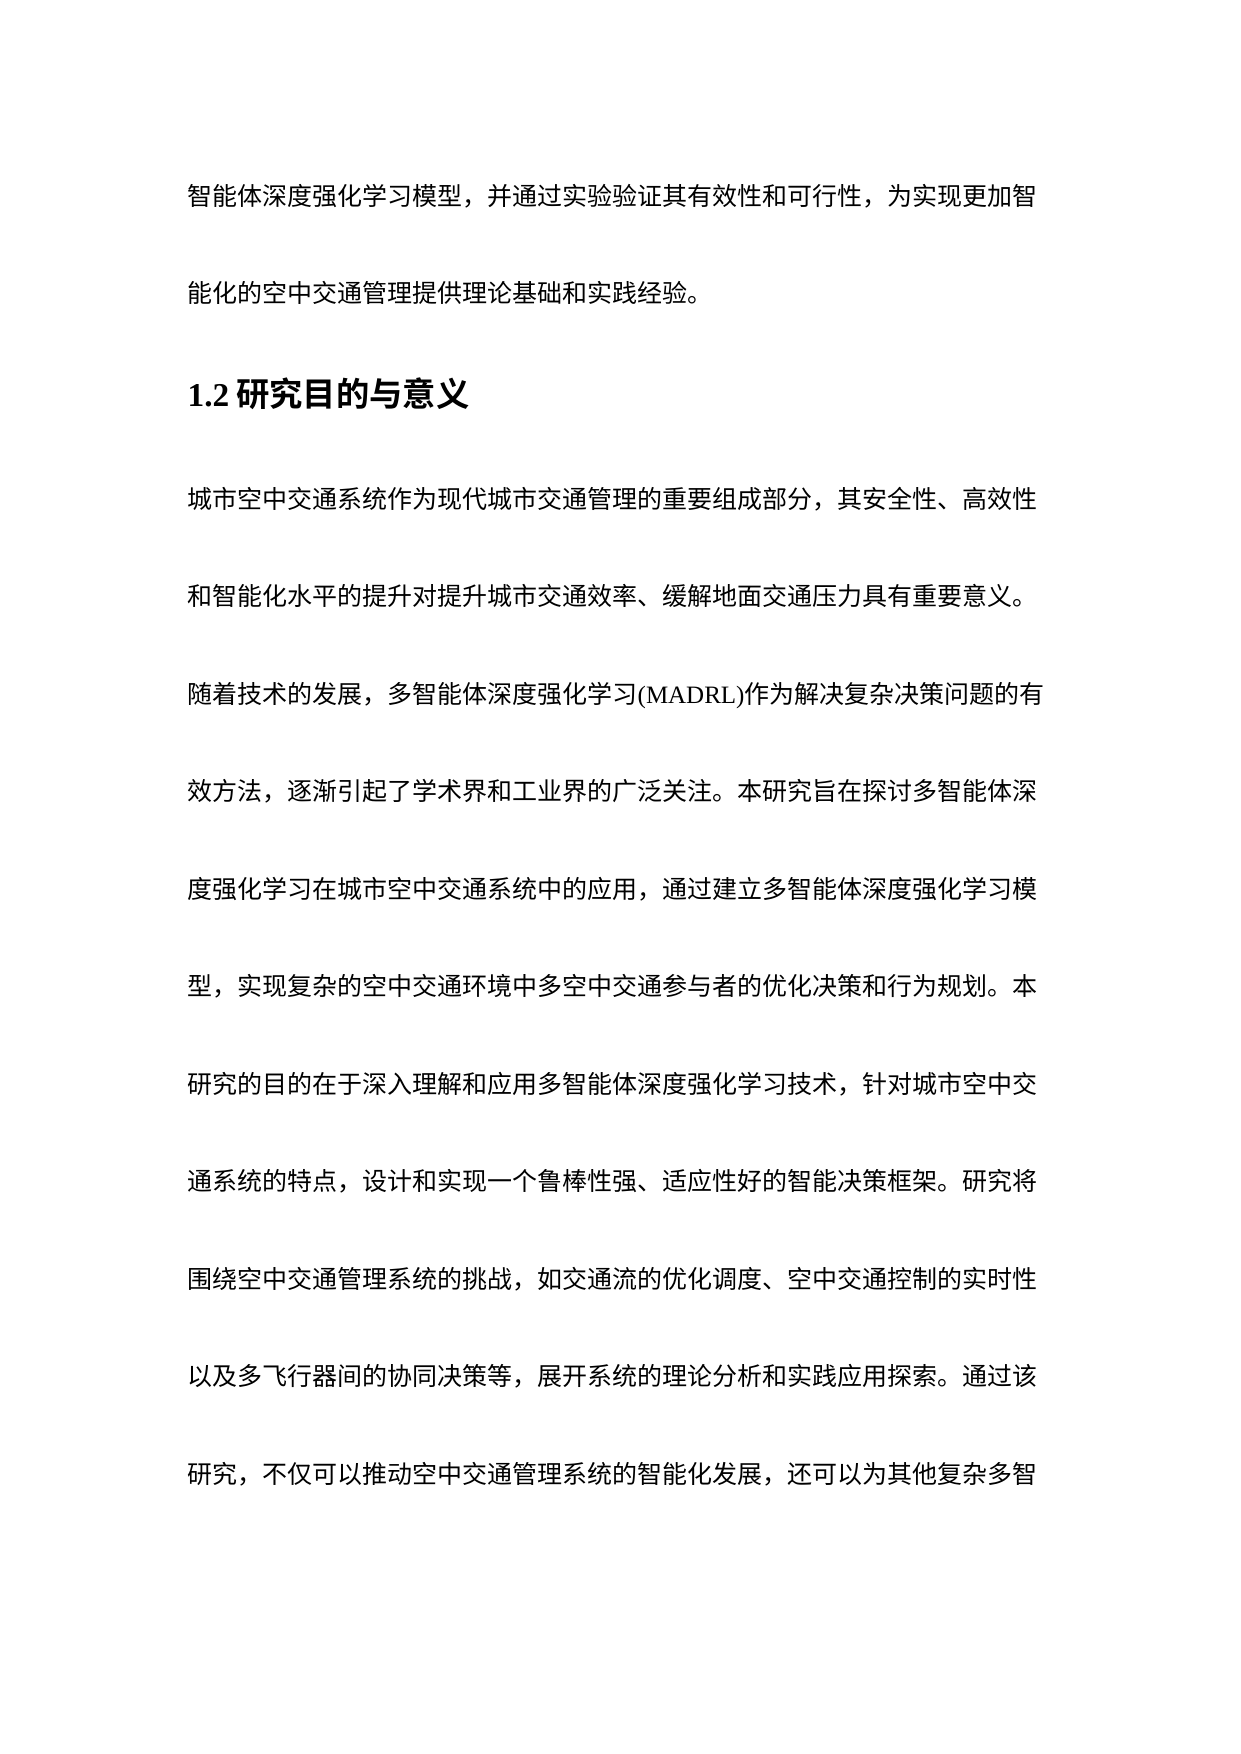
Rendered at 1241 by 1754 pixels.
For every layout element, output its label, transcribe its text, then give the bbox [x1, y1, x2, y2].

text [187, 465, 1053, 1505]
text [187, 162, 1053, 324]
subtitle 1.2研究目的与意义 [187, 368, 1053, 416]
